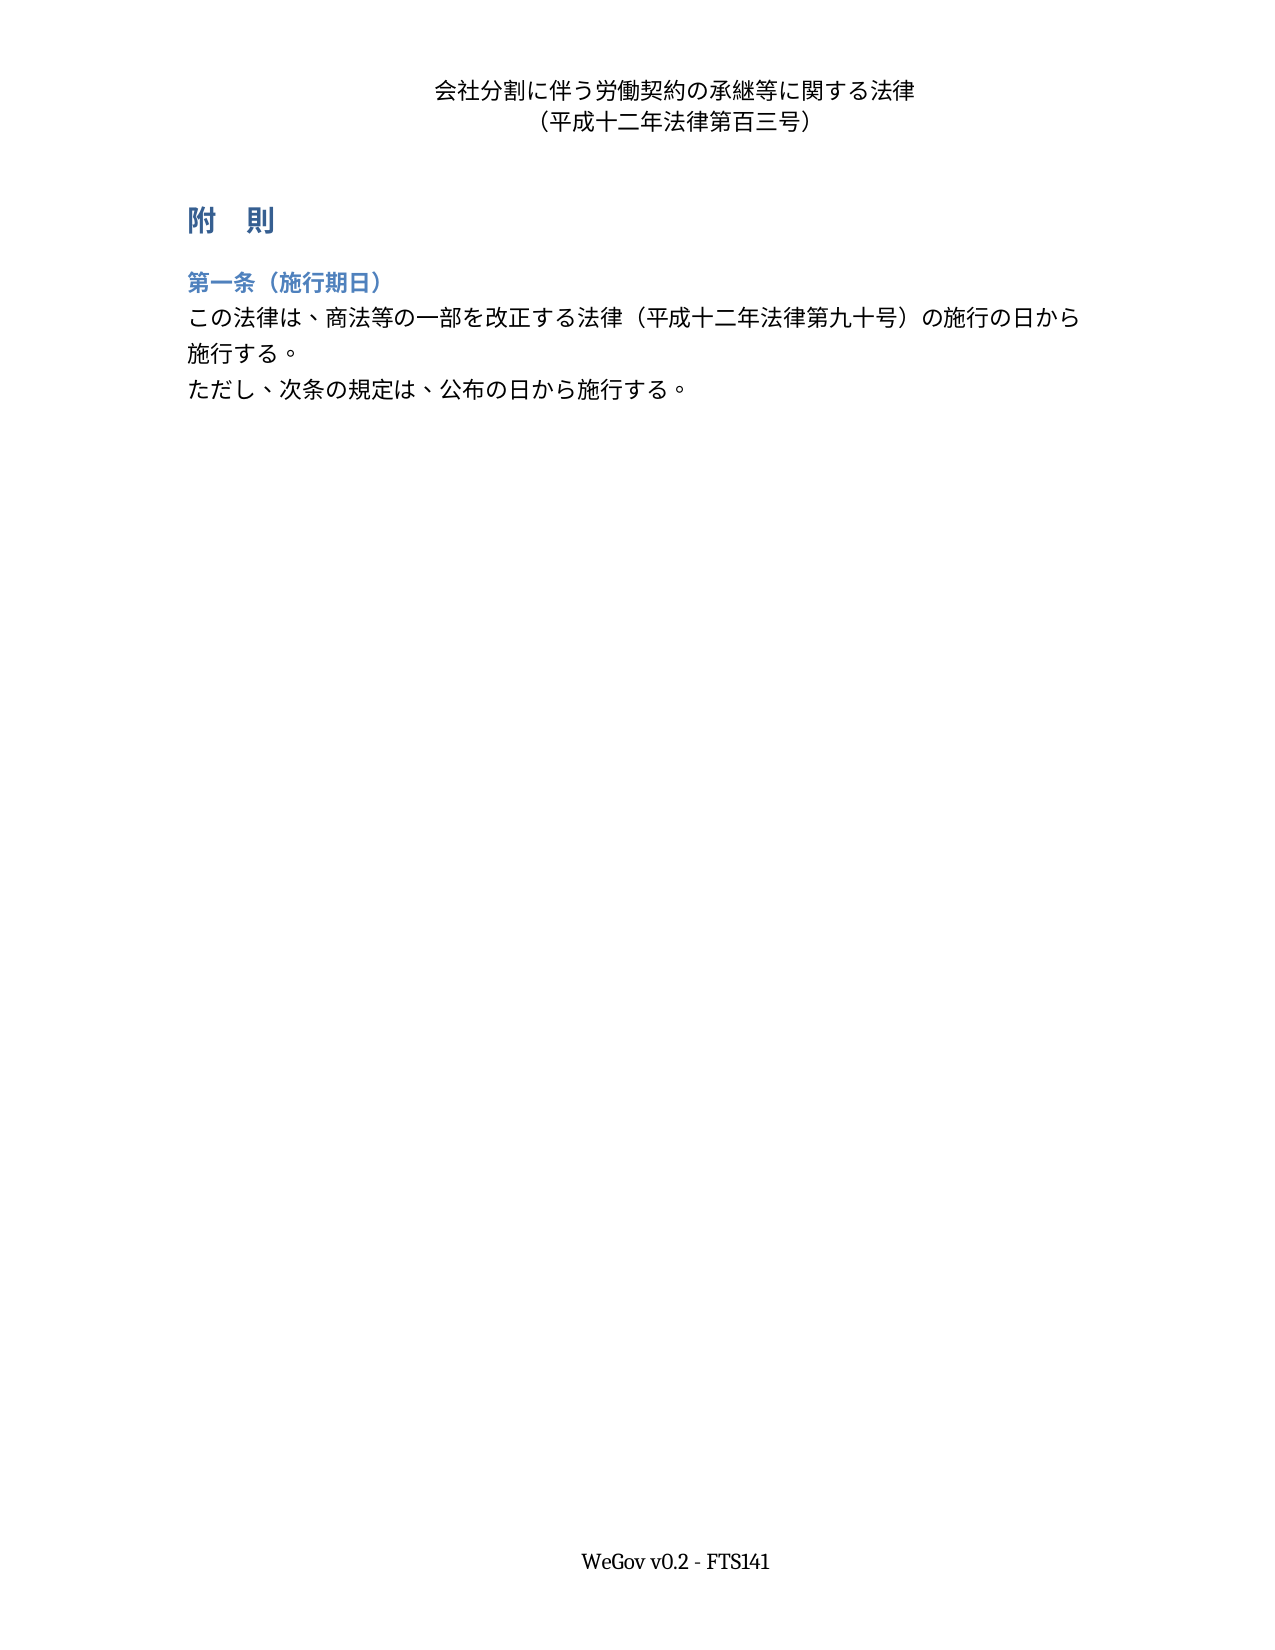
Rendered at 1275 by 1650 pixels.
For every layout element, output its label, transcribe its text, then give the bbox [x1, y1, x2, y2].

text この法律は、商法等の一部を改正する法律（平成十二年法律第九十号）の施行の日から施行する。 ただし、次条の規定は、公布の日から施行する。 [187, 302, 1087, 406]
subtitle 附 則 [187, 200, 1087, 240]
subtitle 第一条（施行期日） [187, 266, 1087, 298]
